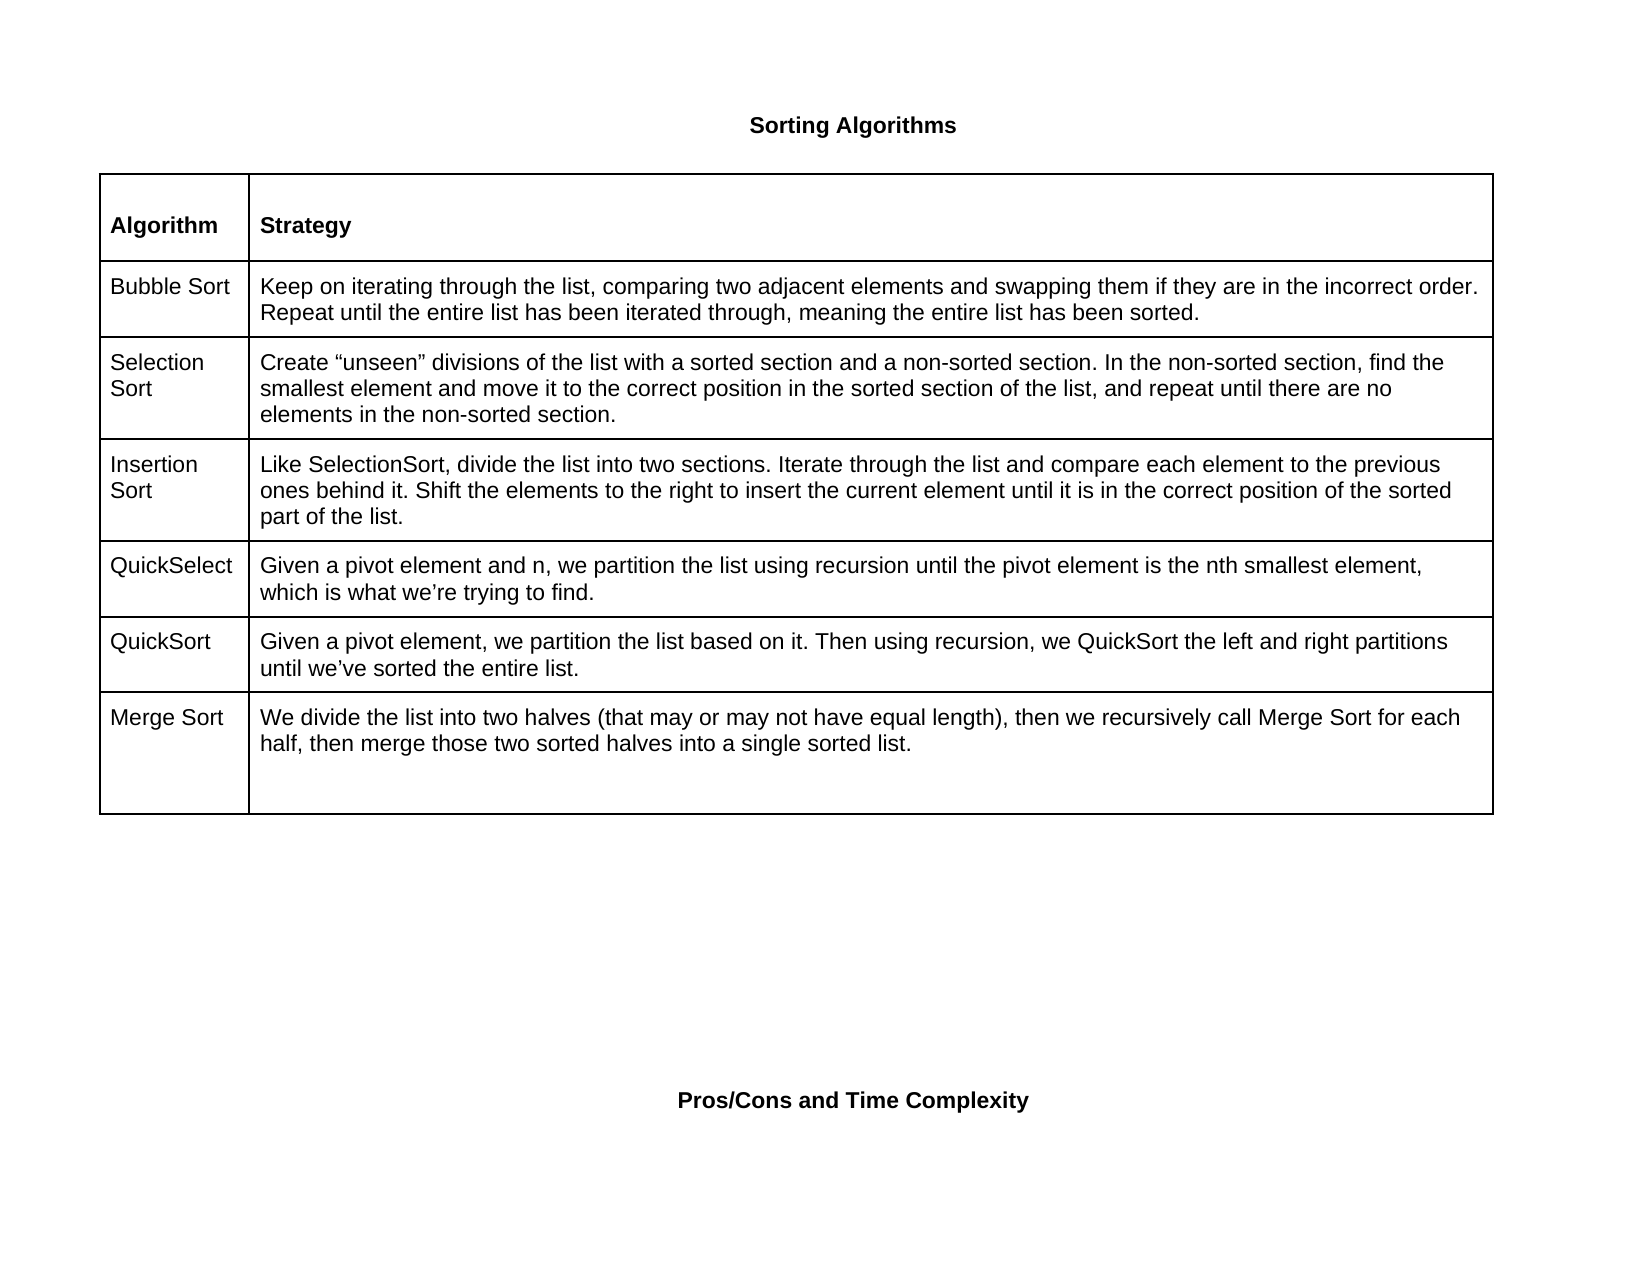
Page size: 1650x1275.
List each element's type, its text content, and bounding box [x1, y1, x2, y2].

table_cell Selection Sort [101, 338, 248, 438]
text Sorting Algorithms [150, 112, 1556, 139]
table_cell We divide the list into two halves (that may or may not have equal length), then we recursively call Merge Sort for each half, then merge those two sorted halves into a single sorted list. [250, 693, 1492, 813]
table_cell Bubble Sort [101, 262, 248, 336]
table_cell Merge Sort [101, 693, 248, 813]
table_cell Given a pivot element and n, we partition the list using recursion until the pivot element is the nth smallest element, which is what we’re trying to find. [250, 542, 1492, 616]
table_cell Create “unseen” divisions of the list with a sorted section and a non-sorted section. In the non-sorted section, find the smallest element and move it to the correct position in the sorted section of the list, and repeat until there are no elements in the non-sorted section. [250, 338, 1492, 438]
table_cell Insertion Sort [101, 440, 248, 540]
table_cell Like SelectionSort, divide the list into two sections. Iterate through the list and compare each element to the previous ones behind it. Shift the elements to the right to insert the current element until it is in the correct position of the sorted part of the list. [250, 440, 1492, 540]
table_cell QuickSort [101, 618, 248, 691]
table_cell QuickSelect [101, 542, 248, 616]
text Pros/Cons and Time Complexity [150, 1087, 1556, 1113]
table_cell Keep on iterating through the list, comparing two adjacent elements and swapping them if they are in the incorrect order. Repeat until the entire list has been iterated through, meaning the entire list has been sorted. [250, 262, 1492, 336]
table_cell Given a pivot element, we partition the list based on it. Then using recursion, we QuickSort the left and right partitions until we’ve sorted the entire list. [250, 618, 1492, 691]
table_header Strategy [250, 175, 1492, 260]
table_header Algorithm [101, 175, 248, 260]
